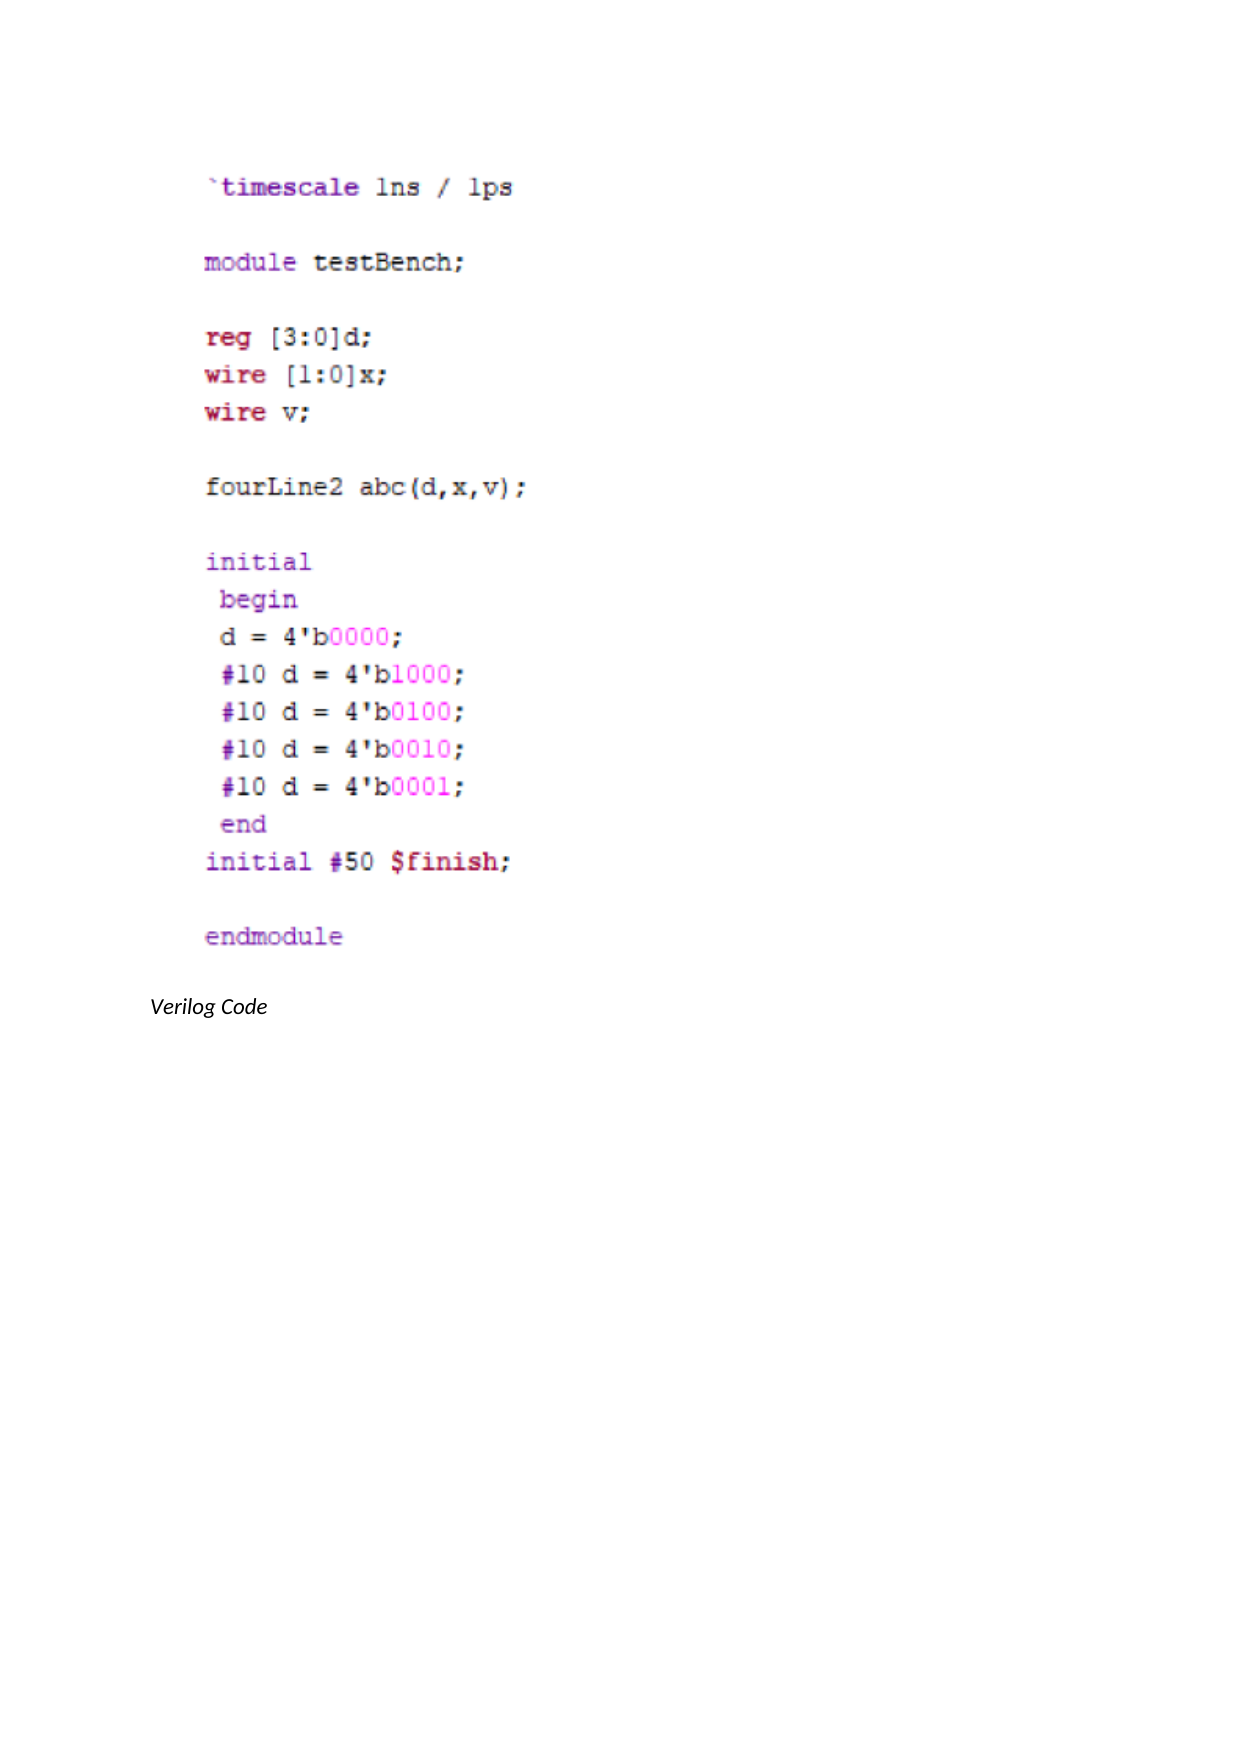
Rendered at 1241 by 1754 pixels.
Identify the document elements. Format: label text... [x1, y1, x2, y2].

picture [150, 150, 890, 974]
text Verilog Code [150, 992, 1090, 1020]
